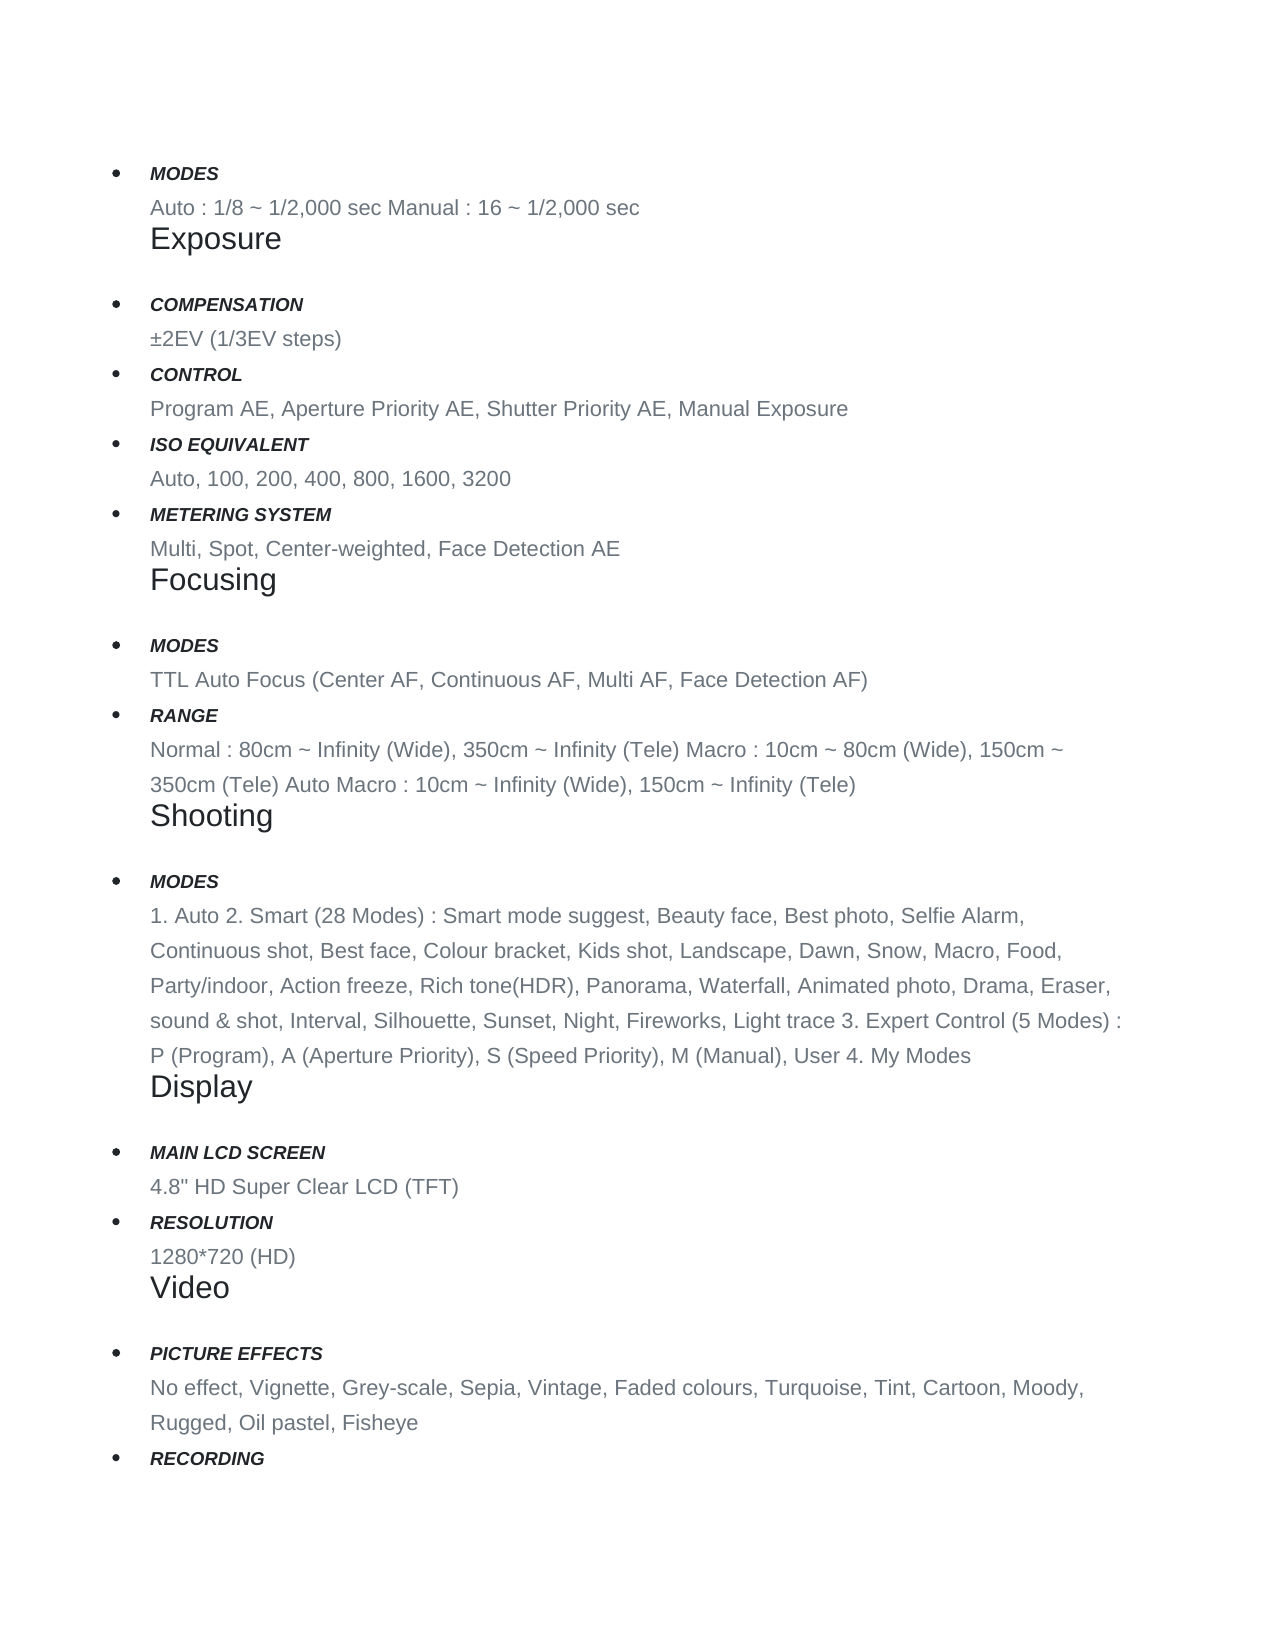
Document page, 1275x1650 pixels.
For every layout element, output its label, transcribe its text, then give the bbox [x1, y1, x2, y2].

subtitle MAIN LCD SCREEN [112, 1129, 1125, 1164]
text 4.8" HD Super Clear LCD (TFT) [150, 1164, 1125, 1199]
subtitle Exposure [150, 220, 1125, 256]
subtitle RECORDING [112, 1435, 1125, 1470]
text 1. Auto 2. Smart (28 Modes) : Smart mode suggest, Beauty face, Best photo, Selfie Alarm, Continuous shot, Best face, Colour bracket, Kids shot, Landscape, Dawn, Snow, Macro, Food, Party/indoor, Action freeze, Rich tone(HDR), Panorama, Waterfall, Animated photo, Drama, Eraser, sound & shot, Interval, Silhouette, Sunset, Night, Fireworks, Light trace 3. Expert Control (5 Modes) : P (Program), A (Aperture Priority), S (Speed Priority), M (Manual), User 4. My Modes [150, 893, 1125, 1068]
subtitle PICTURE EFFECTS [112, 1330, 1125, 1365]
subtitle COMPENSATION [112, 281, 1125, 316]
subtitle CONTROL [112, 351, 1125, 386]
text Auto : 1/8 ~ 1/2,000 sec Manual : 16 ~ 1/2,000 sec [150, 185, 1125, 220]
text Auto, 100, 200, 400, 800, 1600, 3200 [150, 456, 1125, 491]
subtitle MODES [112, 622, 1125, 657]
text No effect, Vignette, Grey-scale, Sepia, Vintage, Faded colours, Turquoise, Tint, Cartoon, Moody, Rugged, Oil pastel, Fisheye [150, 1365, 1125, 1435]
subtitle METERING SYSTEM [112, 491, 1125, 526]
subtitle Video [150, 1269, 1125, 1305]
text Normal : 80cm ~ Infinity (Wide), 350cm ~ Infinity (Tele) Macro : 10cm ~ 80cm (Wide), 150cm ~ 350cm (Tele) Auto Macro : 10cm ~ Infinity (Wide), 150cm ~ Infinity (Tele) [150, 727, 1125, 797]
text TTL Auto Focus (Center AF, Continuous AF, Multi AF, Face Detection AF) [150, 657, 1125, 692]
subtitle RESOLUTION [112, 1199, 1125, 1234]
subtitle Display [150, 1068, 1125, 1104]
subtitle Focusing [150, 561, 1125, 597]
subtitle Shooting [150, 797, 1125, 833]
subtitle RANGE [112, 692, 1125, 727]
text Multi, Spot, Center-weighted, Face Detection AE [150, 526, 1125, 561]
subtitle MODES [112, 858, 1125, 893]
subtitle MODES [112, 150, 1125, 185]
text ±2EV (1/3EV steps) [150, 316, 1125, 351]
subtitle ISO EQUIVALENT [112, 421, 1125, 456]
text 1280*720 (HD) [150, 1234, 1125, 1269]
text Program AE, Aperture Priority AE, Shutter Priority AE, Manual Exposure [150, 386, 1125, 421]
